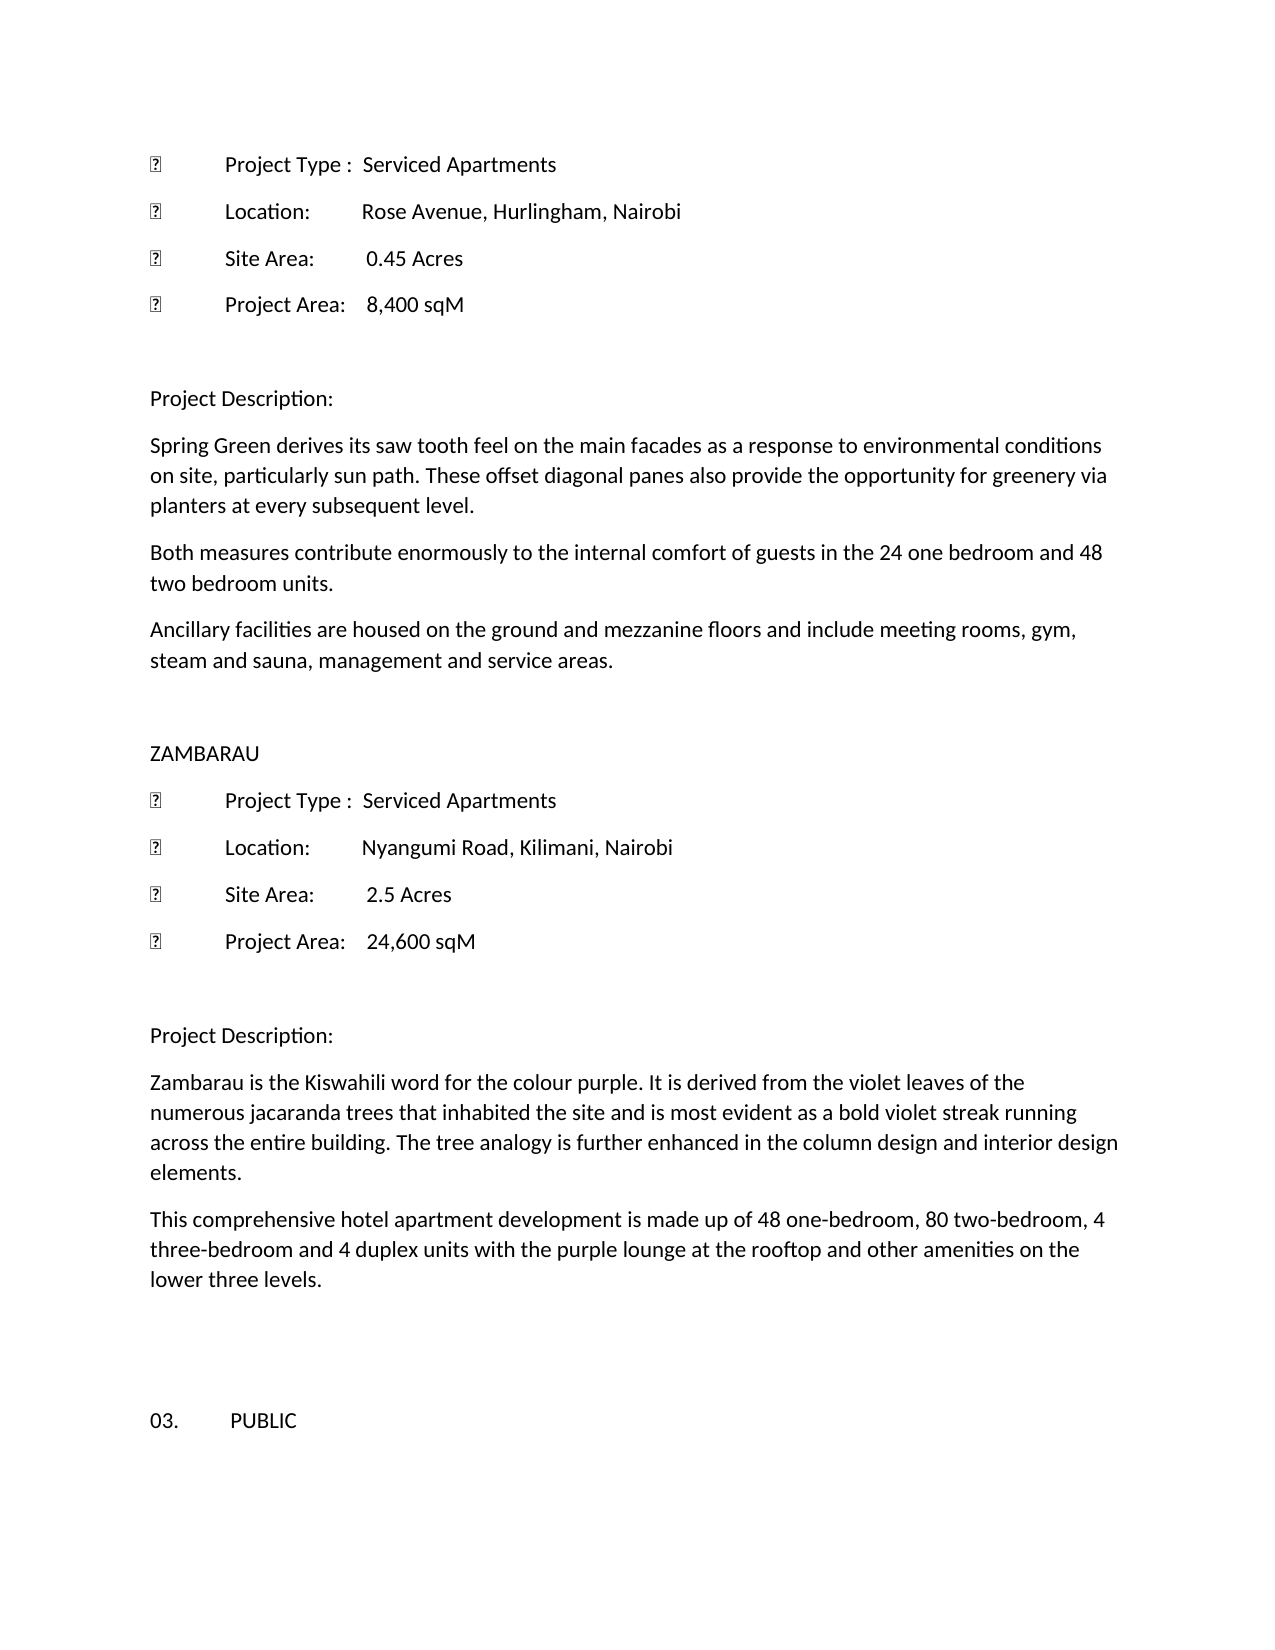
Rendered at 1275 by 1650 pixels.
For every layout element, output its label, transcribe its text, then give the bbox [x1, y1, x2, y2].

text 03. PUBLIC [150, 1406, 1125, 1434]
text  Project Type : Serviced Apartments [150, 150, 1125, 178]
text  Project Type : Serviced Apartments [150, 786, 1125, 814]
text This comprehensive hotel apartment development is made up of 48 one-bedroom, 80 two-bedroom, 4 three-bedroom and 4 duplex units with the purple lounge at the rooftop and other amenities on the lower three levels. [150, 1205, 1125, 1294]
text  Project Area: 8,400 sqM [150, 291, 1125, 319]
text  Location: Rose Avenue, Hurlingham, Nairobi [150, 197, 1125, 225]
text  Site Area: 0.45 Acres [150, 244, 1125, 272]
text  Site Area: 2.5 Acres [150, 880, 1125, 908]
text Project Description: [150, 384, 1125, 412]
text Zambarau is the Kiswahili word for the colour purple. It is derived from the violet leaves of the numerous jacaranda trees that inhabited the site and is most evident as a bold violet streak running across the entire building. The tree analogy is further enhanced in the column design and interior design elements. [150, 1068, 1125, 1186]
text  Location: Nyangumi Road, Kilimani, Nairobi [150, 833, 1125, 861]
text Project Description: [150, 1021, 1125, 1049]
text  Project Area: 24,600 sqM [150, 927, 1125, 955]
text Ancillary facilities are housed on the ground and mezzanine floors and include meeting rooms, gym, steam and sauna, management and service areas. [150, 616, 1125, 674]
text Both measures contribute enormously to the internal comfort of guests in the 24 one bedroom and 48 two bedroom units. [150, 538, 1125, 597]
text Spring Green derives its saw tooth feel on the main facades as a response to environmental conditions on site, particularly sun path. These offset diagonal panes also provide the opportunity for greenery via planters at every subsequent level. [150, 431, 1125, 520]
text ZAMBARAU [150, 739, 1125, 768]
